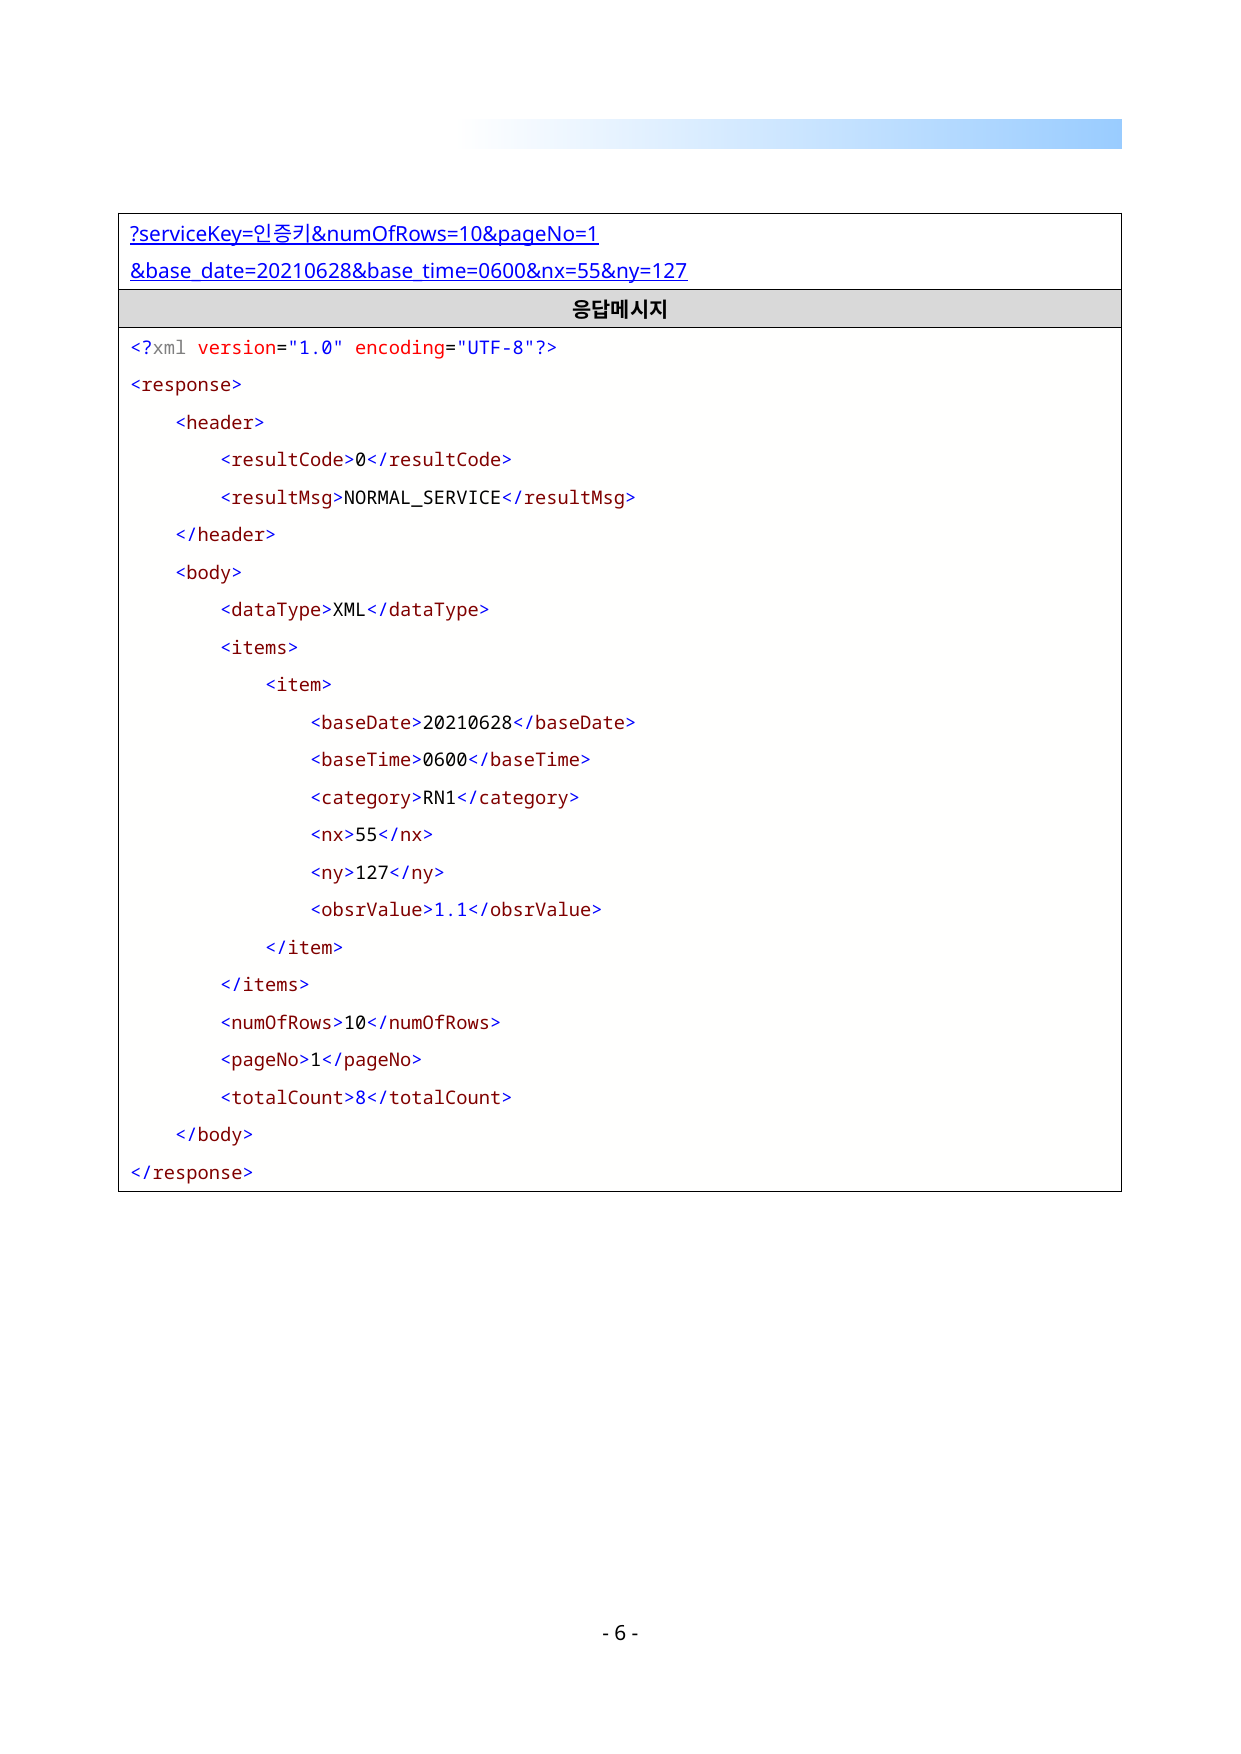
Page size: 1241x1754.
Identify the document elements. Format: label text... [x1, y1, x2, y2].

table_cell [119, 214, 1121, 289]
table_cell 응답메시지 [119, 290, 1121, 327]
